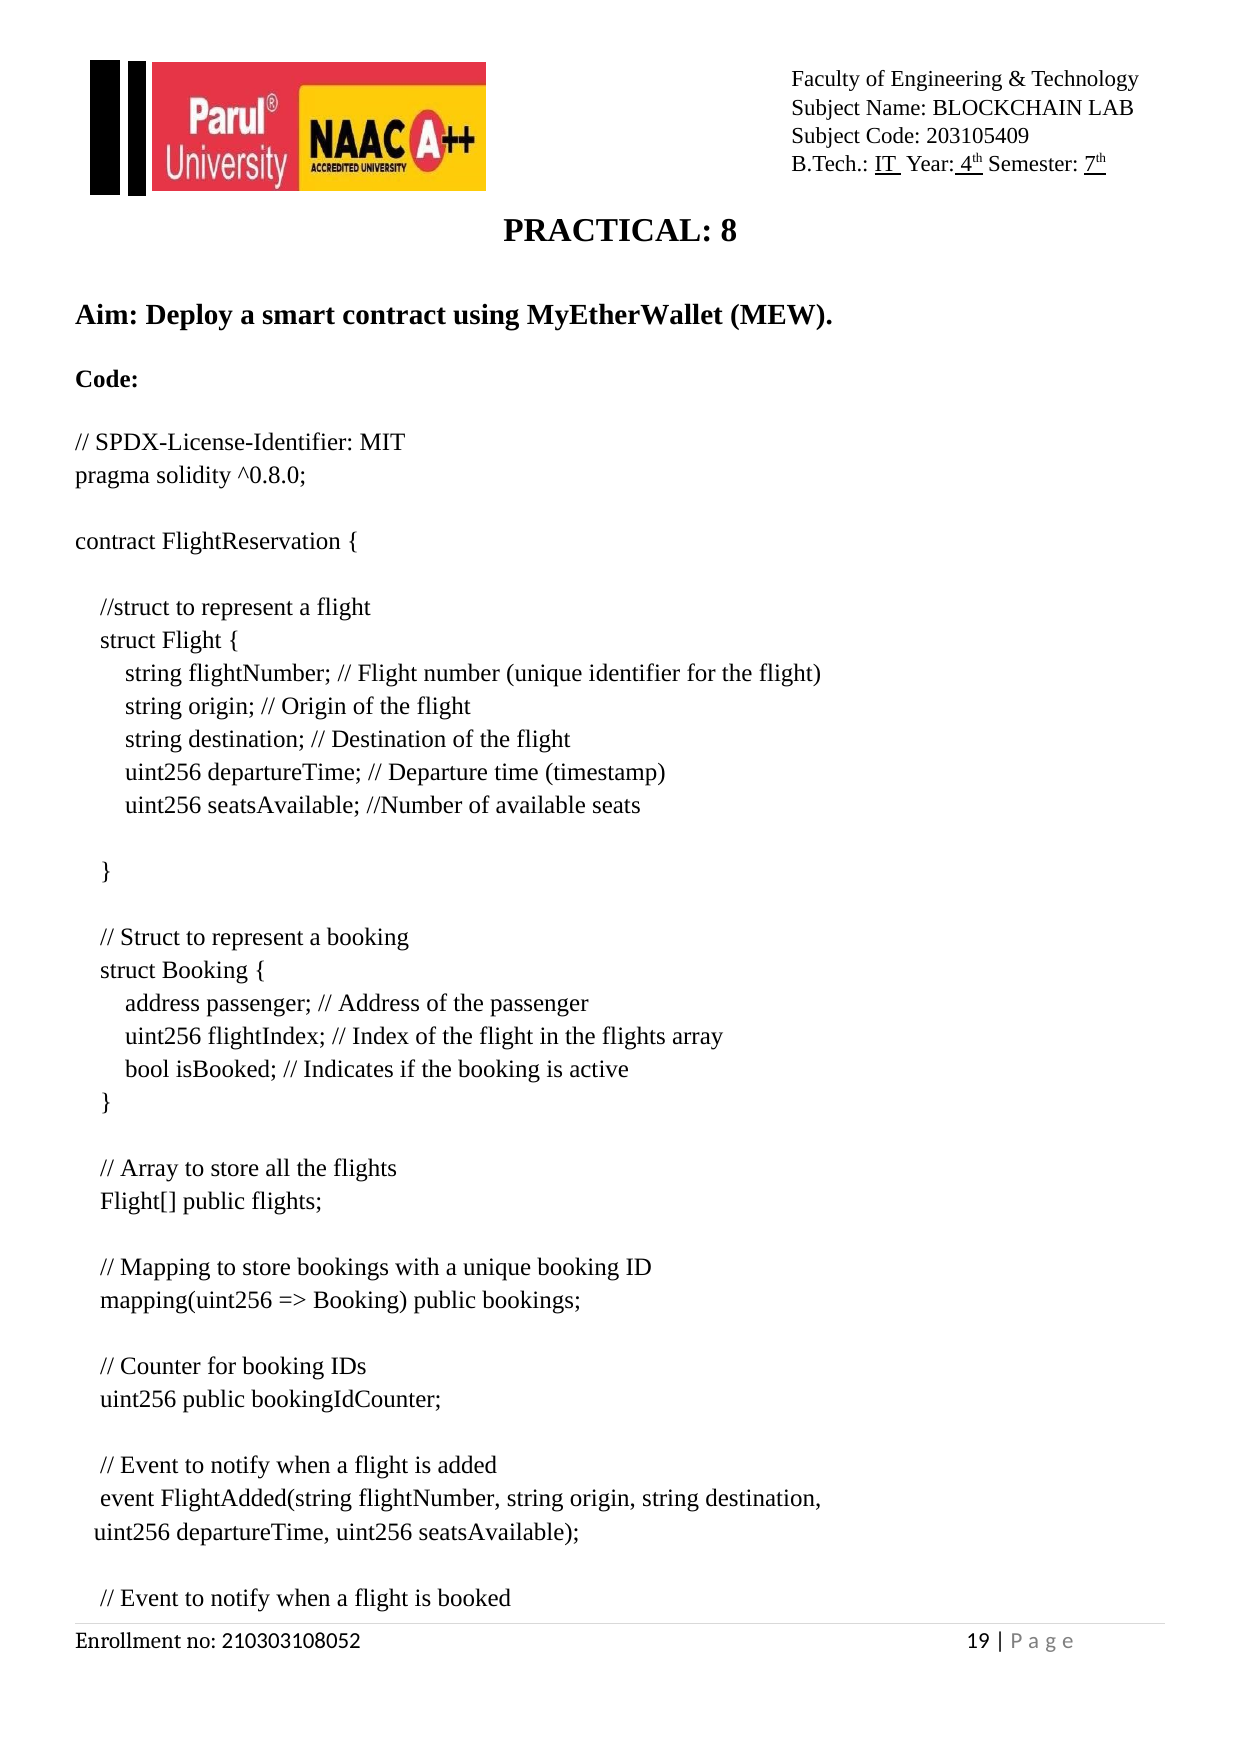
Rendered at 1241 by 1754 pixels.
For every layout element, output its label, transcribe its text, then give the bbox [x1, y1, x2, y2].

text event FlightAdded(string flightNumber, string origin, string destination, [75, 1483, 1146, 1512]
text address passenger; // Address of the passenger [75, 988, 1146, 1017]
text struct Booking { [75, 955, 1146, 984]
text // Event to notify when a flight is booked [75, 1583, 1146, 1611]
text mapping(uint256 => Booking) public bookings; [75, 1285, 1146, 1314]
text // Event to notify when a flight is added [75, 1451, 1146, 1479]
text string destination; // Destination of the flight [75, 724, 1146, 753]
picture [152, 62, 486, 191]
text // SPDX-License-Identifier: MIT [75, 427, 1146, 456]
text // Array to store all the flights [75, 1153, 1146, 1182]
text Code: [75, 364, 1146, 393]
text string flightNumber; // Flight number (unique identifier for the flight) [75, 658, 1146, 687]
text string origin; // Origin of the flight [75, 691, 1146, 720]
text Flight[] public flights; [75, 1186, 1146, 1215]
text Aim: Deploy a smart contract using MyEtherWallet (MEW). [75, 297, 1146, 331]
text bool isBooked; // Indicates if the booking is active [75, 1054, 1146, 1083]
text // Struct to represent a booking [75, 922, 1146, 951]
text pragma solidity ^0.8.0; [75, 460, 1146, 489]
text uint256 departureTime, uint256 seatsAvailable); [75, 1517, 1146, 1545]
text } [75, 1087, 1146, 1116]
text // Counter for booking IDs [75, 1351, 1146, 1380]
text uint256 seatsAvailable; //Number of available seats [75, 790, 1146, 819]
text //struct to represent a flight [75, 592, 1146, 621]
text struct Flight { [75, 625, 1146, 654]
text PRACTICAL: 8 [75, 210, 1165, 248]
text uint256 public bookingIdCounter; [75, 1384, 1146, 1413]
text // Mapping to store bookings with a unique booking ID [75, 1252, 1146, 1281]
text uint256 flightIndex; // Index of the flight in the flights array [75, 1021, 1146, 1050]
text contract FlightReservation { [75, 526, 1146, 555]
text uint256 departureTime; // Departure time (timestamp) [75, 757, 1146, 786]
text } [75, 856, 1146, 885]
